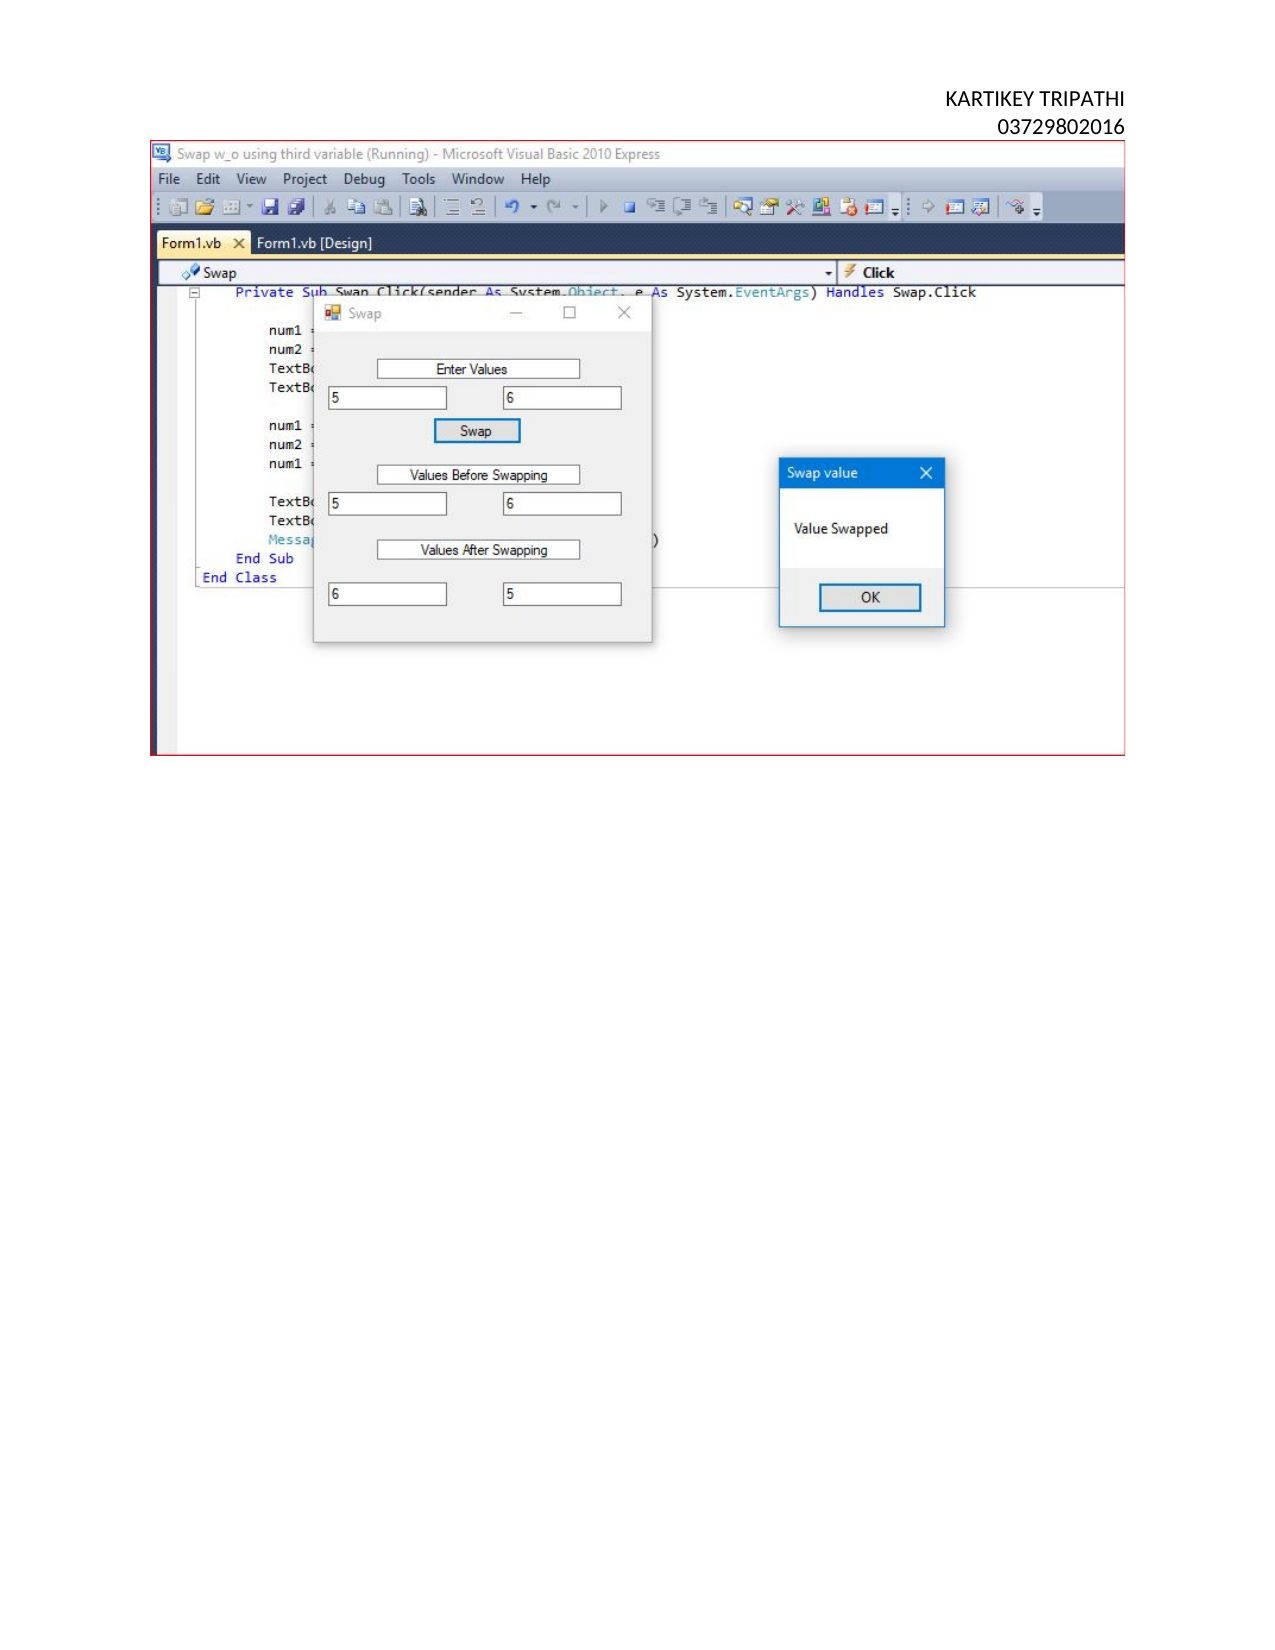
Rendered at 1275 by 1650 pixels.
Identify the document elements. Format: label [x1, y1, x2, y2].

picture [150, 140, 1125, 756]
